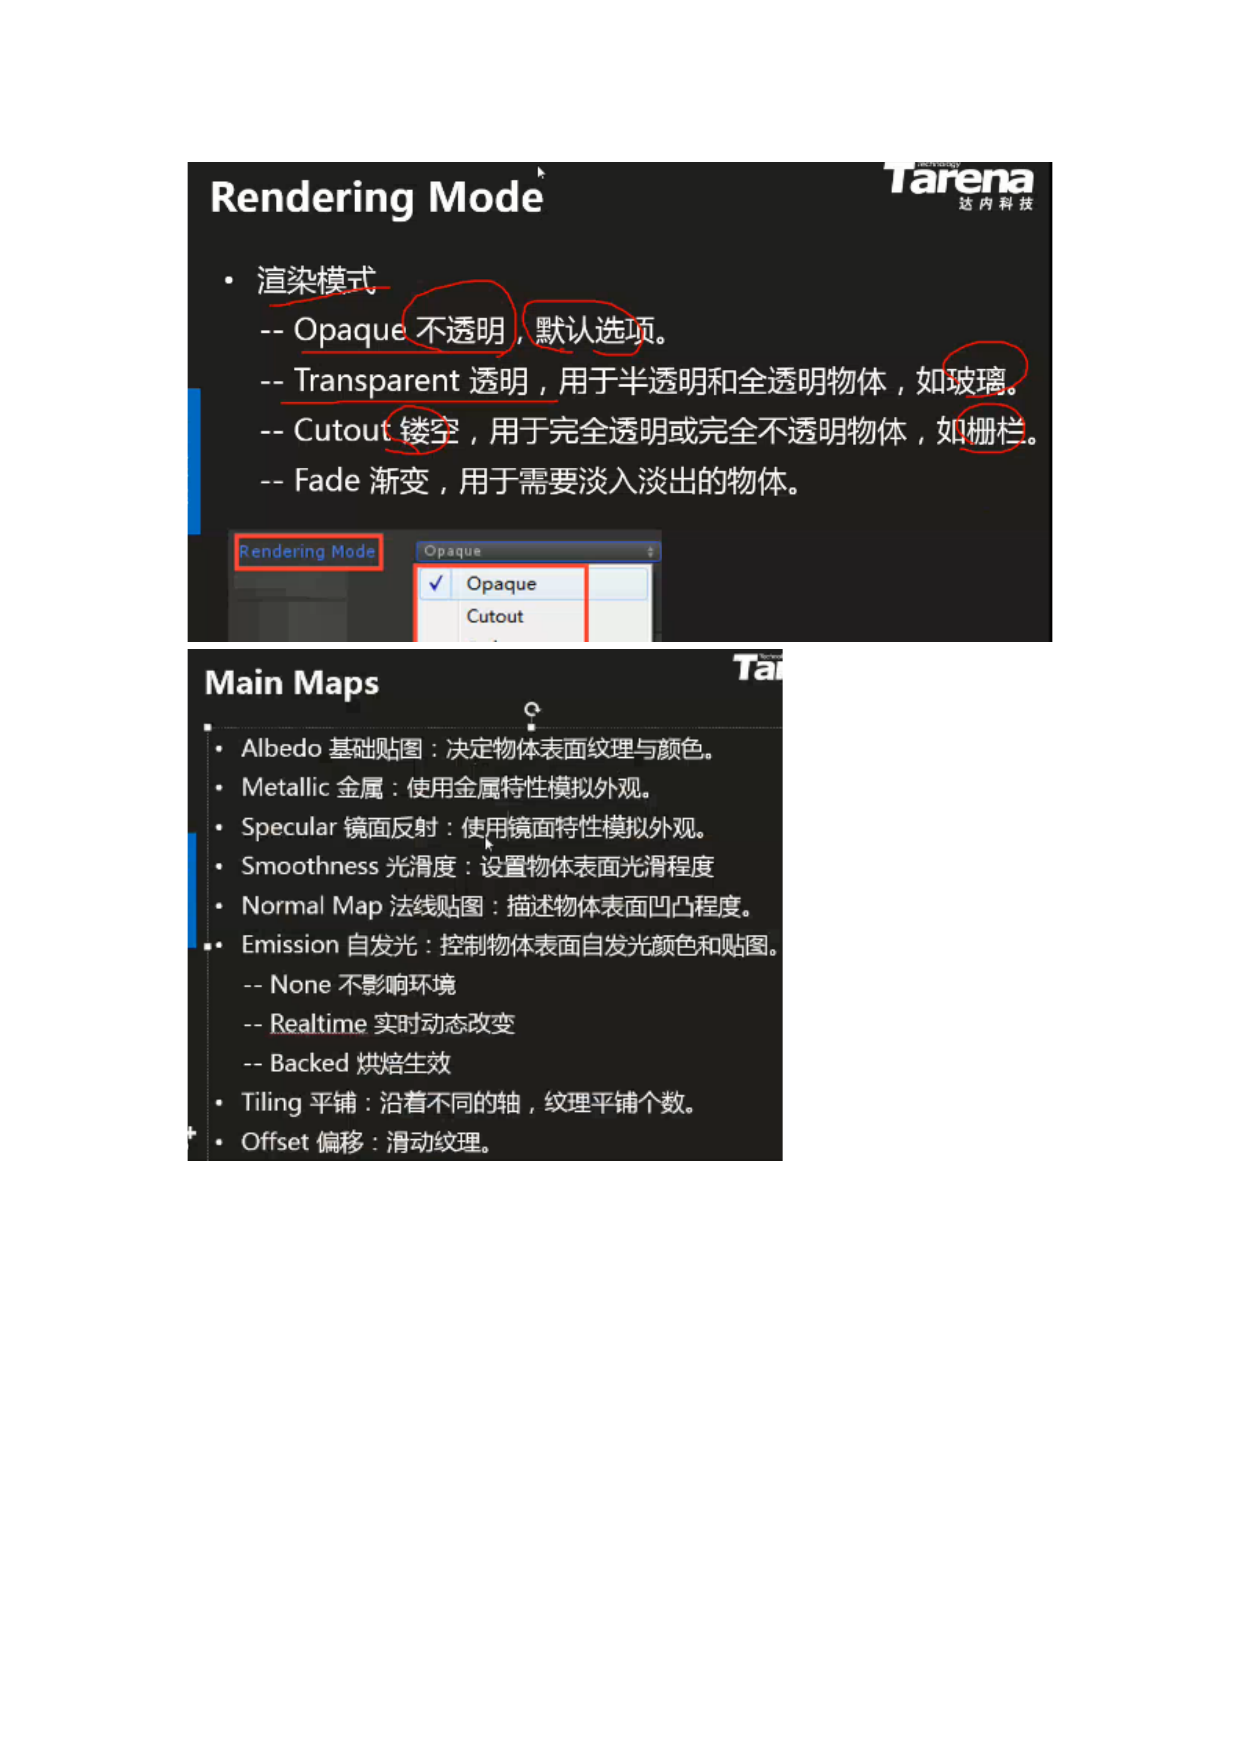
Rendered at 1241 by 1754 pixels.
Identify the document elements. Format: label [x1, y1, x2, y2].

picture [187, 162, 1053, 642]
picture [187, 649, 783, 1161]
